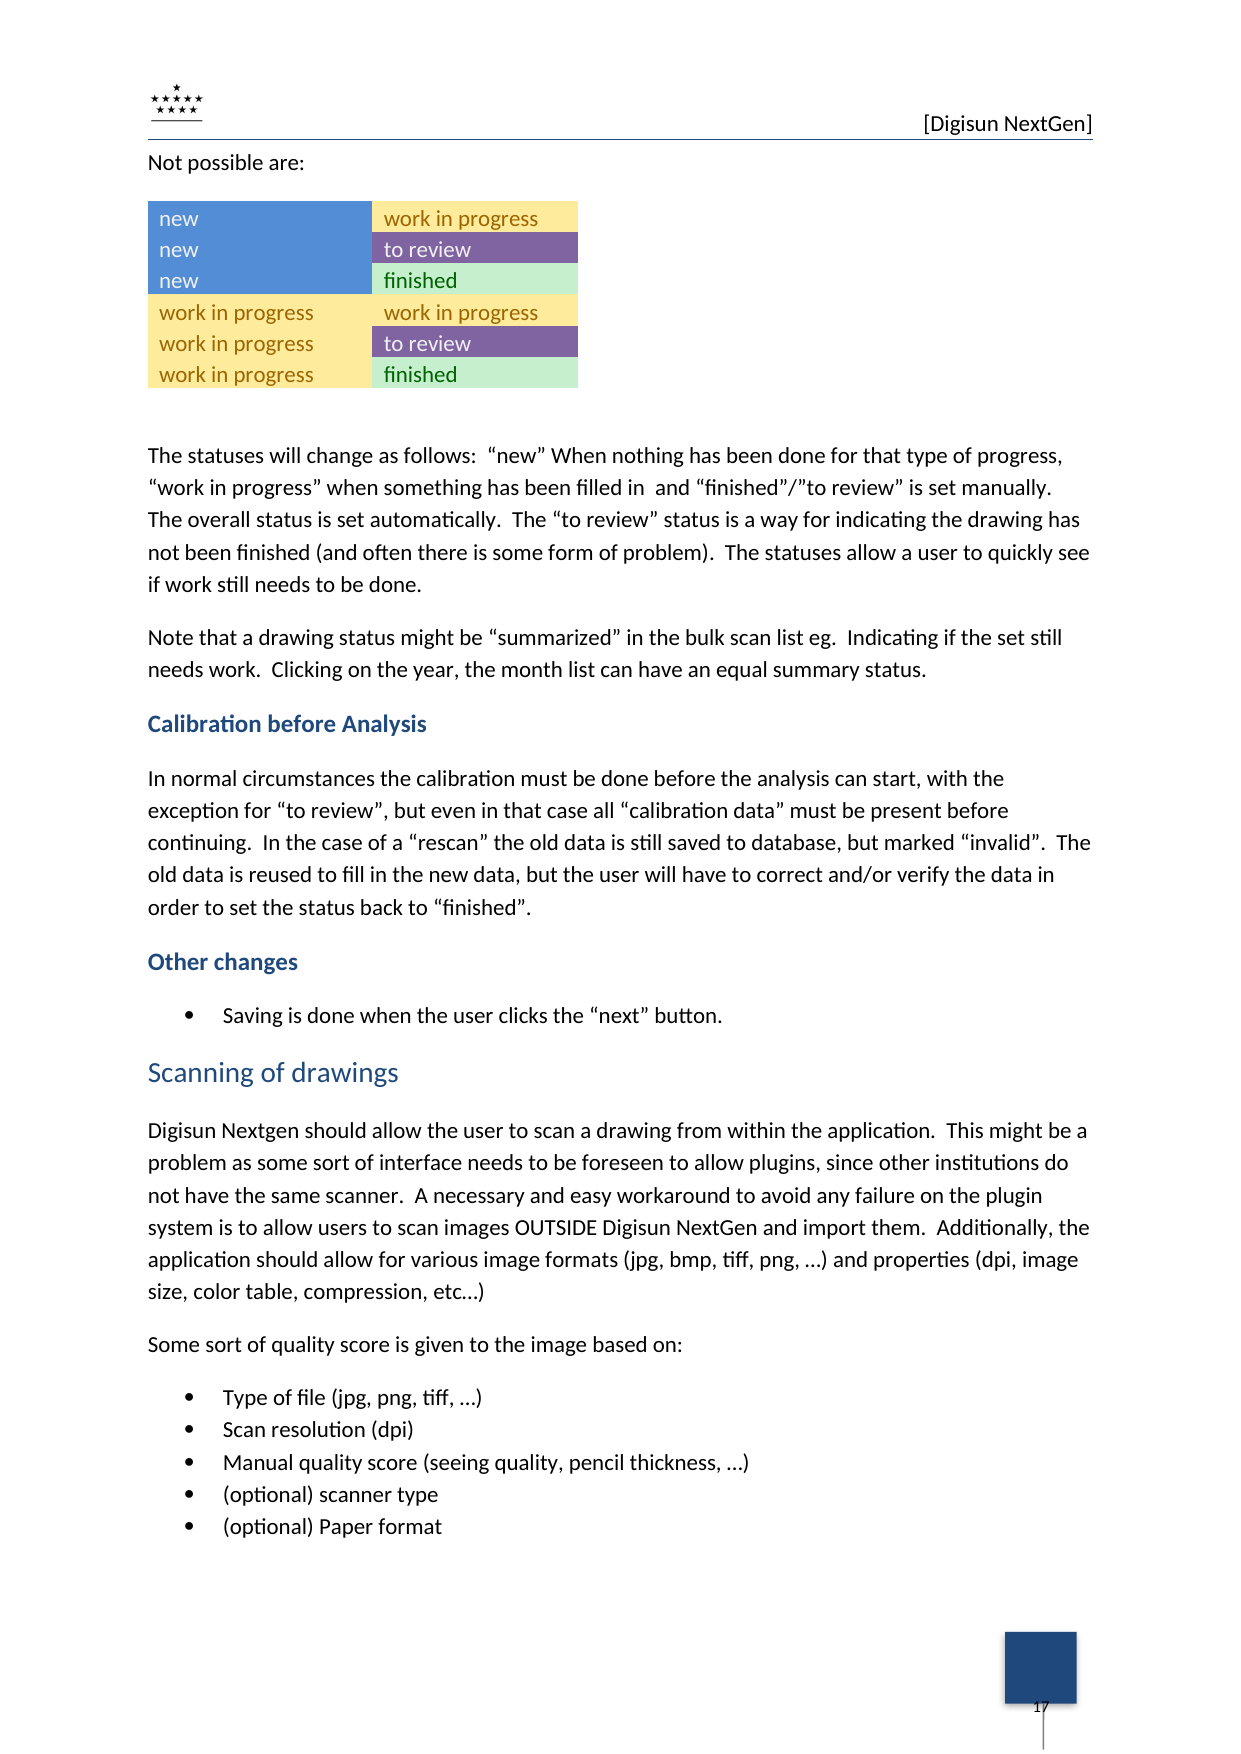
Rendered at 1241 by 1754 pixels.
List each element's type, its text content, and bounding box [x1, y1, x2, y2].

list (optional) scanner type [185, 1480, 1093, 1508]
text Digisun Nextgen should allow the user to scan a drawing from within the application. This might be a problem as some sort of interface needs to be foreseen to allow plugins, since other institutions do not have the same scanner. A necessary and easy workaround to avoid any failure on the plugin system is to allow users to scan images OUTSIDE Digisun NextGen and import them. Additionally, the application should allow for various image formats (jpg, bmp, tiff, png, …) and properties (dpi, image size, color table, compression, etc…) [148, 1116, 1093, 1305]
list (optional) Paper format [185, 1512, 1093, 1540]
table_cell work in progress [148, 326, 372, 357]
table_cell work in progress [148, 294, 372, 326]
picture [147, 73, 206, 132]
list Manual quality score (seeing quality, pencil thickness, …) [185, 1448, 1093, 1476]
list Type of file (jpg, png, tiff, …) [185, 1383, 1093, 1411]
table_cell new [148, 232, 372, 263]
table_cell work in progress [148, 357, 372, 388]
text Some sort of quality score is given to the image based on: [148, 1330, 1093, 1358]
text Not possible are: [148, 148, 1093, 176]
table_cell finished [372, 263, 578, 294]
table_cell work in progress [372, 294, 578, 326]
list Scan resolution (dpi) [185, 1416, 1093, 1443]
table_cell new [148, 263, 372, 294]
text Scanning of drawings [148, 1054, 1093, 1090]
text Calibration before Analysis [148, 708, 1093, 739]
text Other changes [148, 946, 1093, 976]
text Note that a drawing status might be “summarized” in the bulk scan list eg. Indicating if the set still needs work. Clicking on the year, the month list can have an equal summary status. [148, 623, 1093, 683]
table_cell finished [372, 357, 578, 388]
table_cell to review [372, 326, 578, 357]
table_header new [148, 201, 372, 232]
text The statuses will change as follows: “new” When nothing has been done for that type of progress, “work in progress” when something has been filled in and “finished”/”to review” is set manually. The overall status is set automatically. The “to review” status is a way for indicating the drawing has not been finished (and often there is some form of problem). The statuses allow a user to quickly see if work still needs to be done. [148, 441, 1093, 598]
list Saving is done when the user clicks the “next” button. [185, 1002, 1093, 1029]
table_cell to review [372, 232, 578, 263]
table_header work in progress [372, 201, 578, 232]
text In normal circumstances the calibration must be done before the analysis can start, with the exception for “to review”, but even in that case all “calibration data” must be present before continuing. In the case of a “rescan” the old data is still saved to database, but marked “invalid”. The old data is reused to fill in the new data, but the user will have to correct and/or verify the data in order to set the status back to “finished”. [148, 764, 1093, 921]
